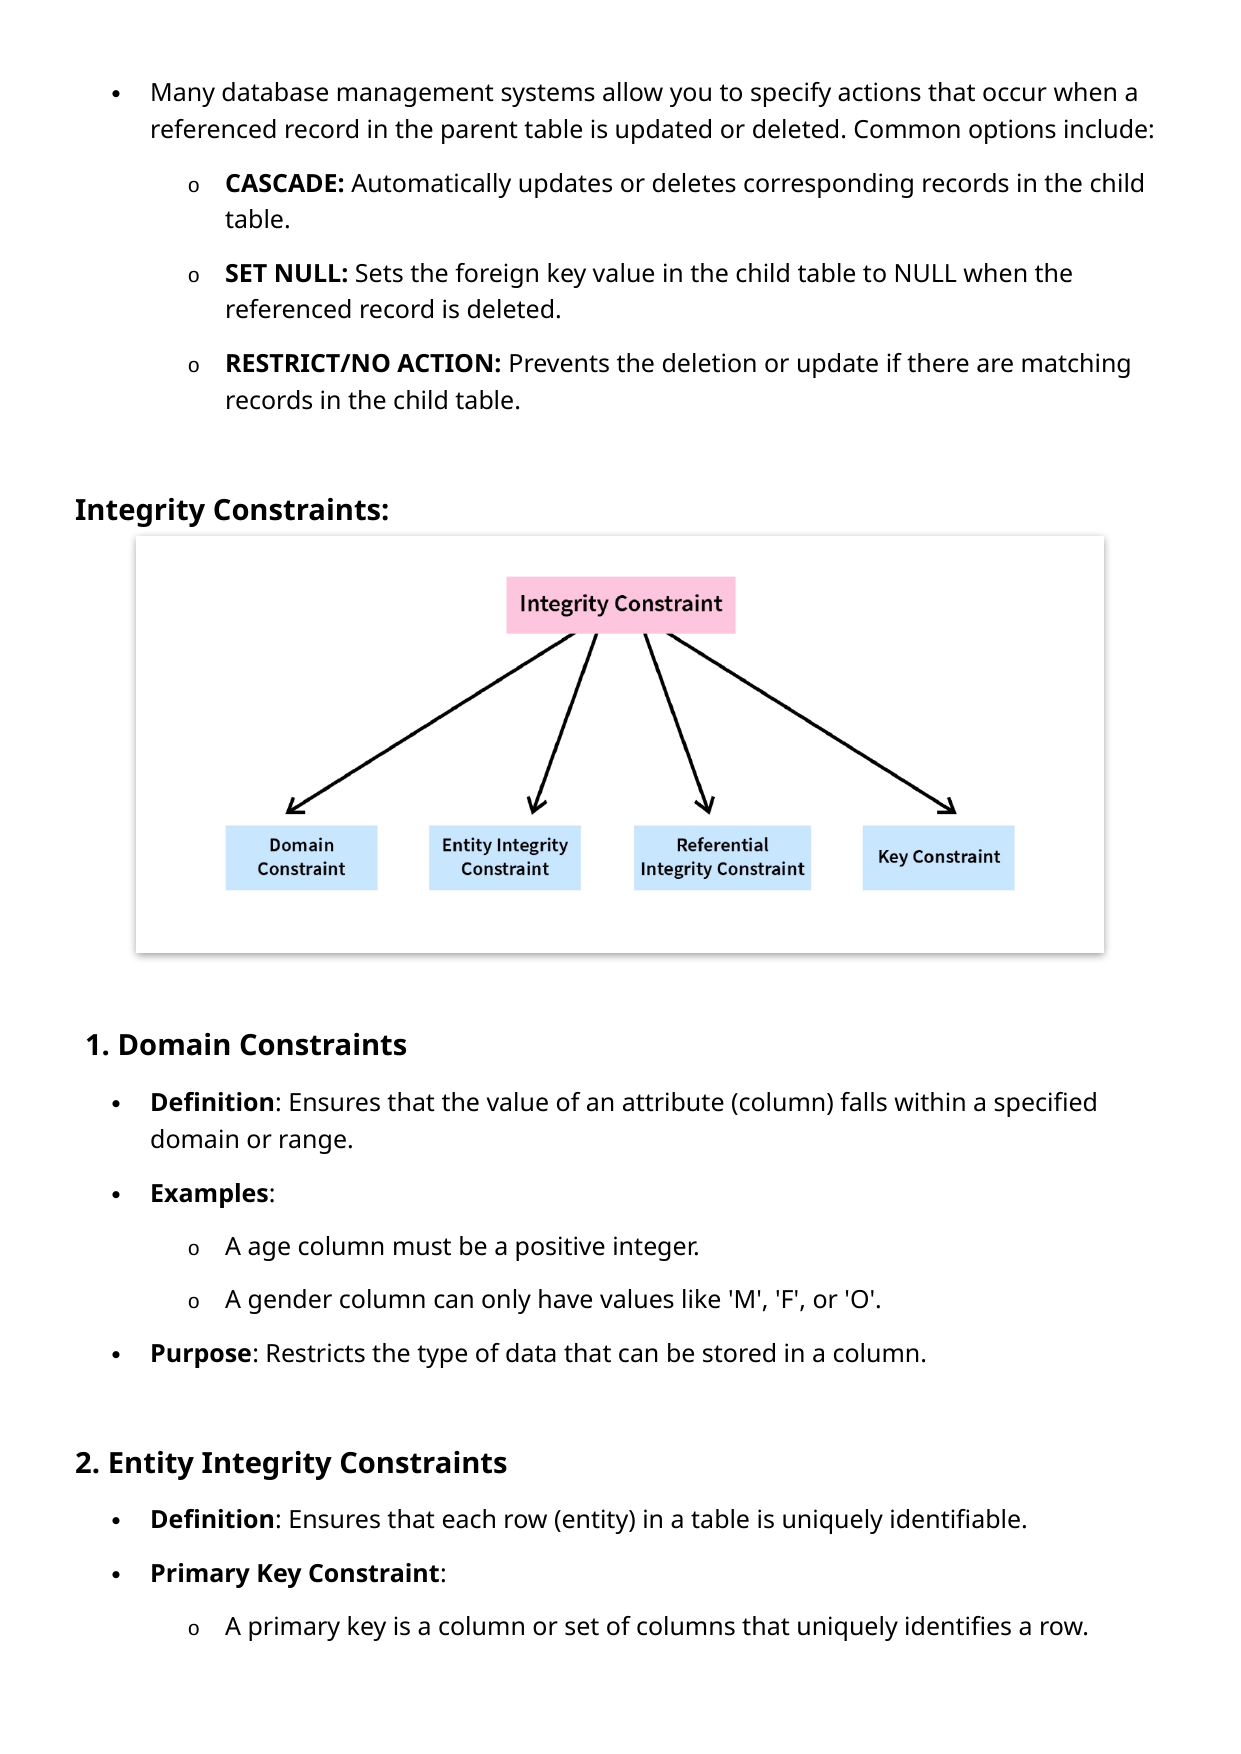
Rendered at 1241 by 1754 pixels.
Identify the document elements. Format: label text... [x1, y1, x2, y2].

list Definition: Ensures that the value of an attribute (column) falls within a specified domain or range. [112, 1085, 1165, 1156]
list A gender column can only have values like 'M', 'F', or 'O'. [187, 1282, 1165, 1316]
text 1. Domain Constraints [75, 1024, 1165, 1064]
list Definition: Ensures that each row (entity) in a table is uniquely identifiable. [112, 1502, 1165, 1536]
list CASCADE: Automatically updates or deletes corresponding records in the child table. [187, 165, 1165, 236]
list Purpose: Restricts the type of data that can be stored in a column. [112, 1336, 1165, 1369]
list Examples: [112, 1175, 1165, 1209]
list A primary key is a column or set of columns that uniquely identifies a row. [187, 1609, 1165, 1643]
picture [151, 550, 1089, 938]
list RESTRICT/NO ACTION: Prevents the deletion or update if there are matching records in the child table. [187, 346, 1165, 416]
text 2. Entity Integrity Constraints [75, 1442, 1165, 1482]
list Primary Key Constraint: [112, 1555, 1165, 1589]
list Many database management systems allow you to specify actions that occur when a referenced record in the parent table is updated or deleted. Common options include: [112, 75, 1165, 146]
list SET NULL: Sets the foreign key value in the child table to NULL when the referenced record is deleted. [187, 255, 1165, 326]
list A age column must be a positive integer. [187, 1229, 1165, 1263]
text Integrity Constraints: [75, 489, 1165, 529]
